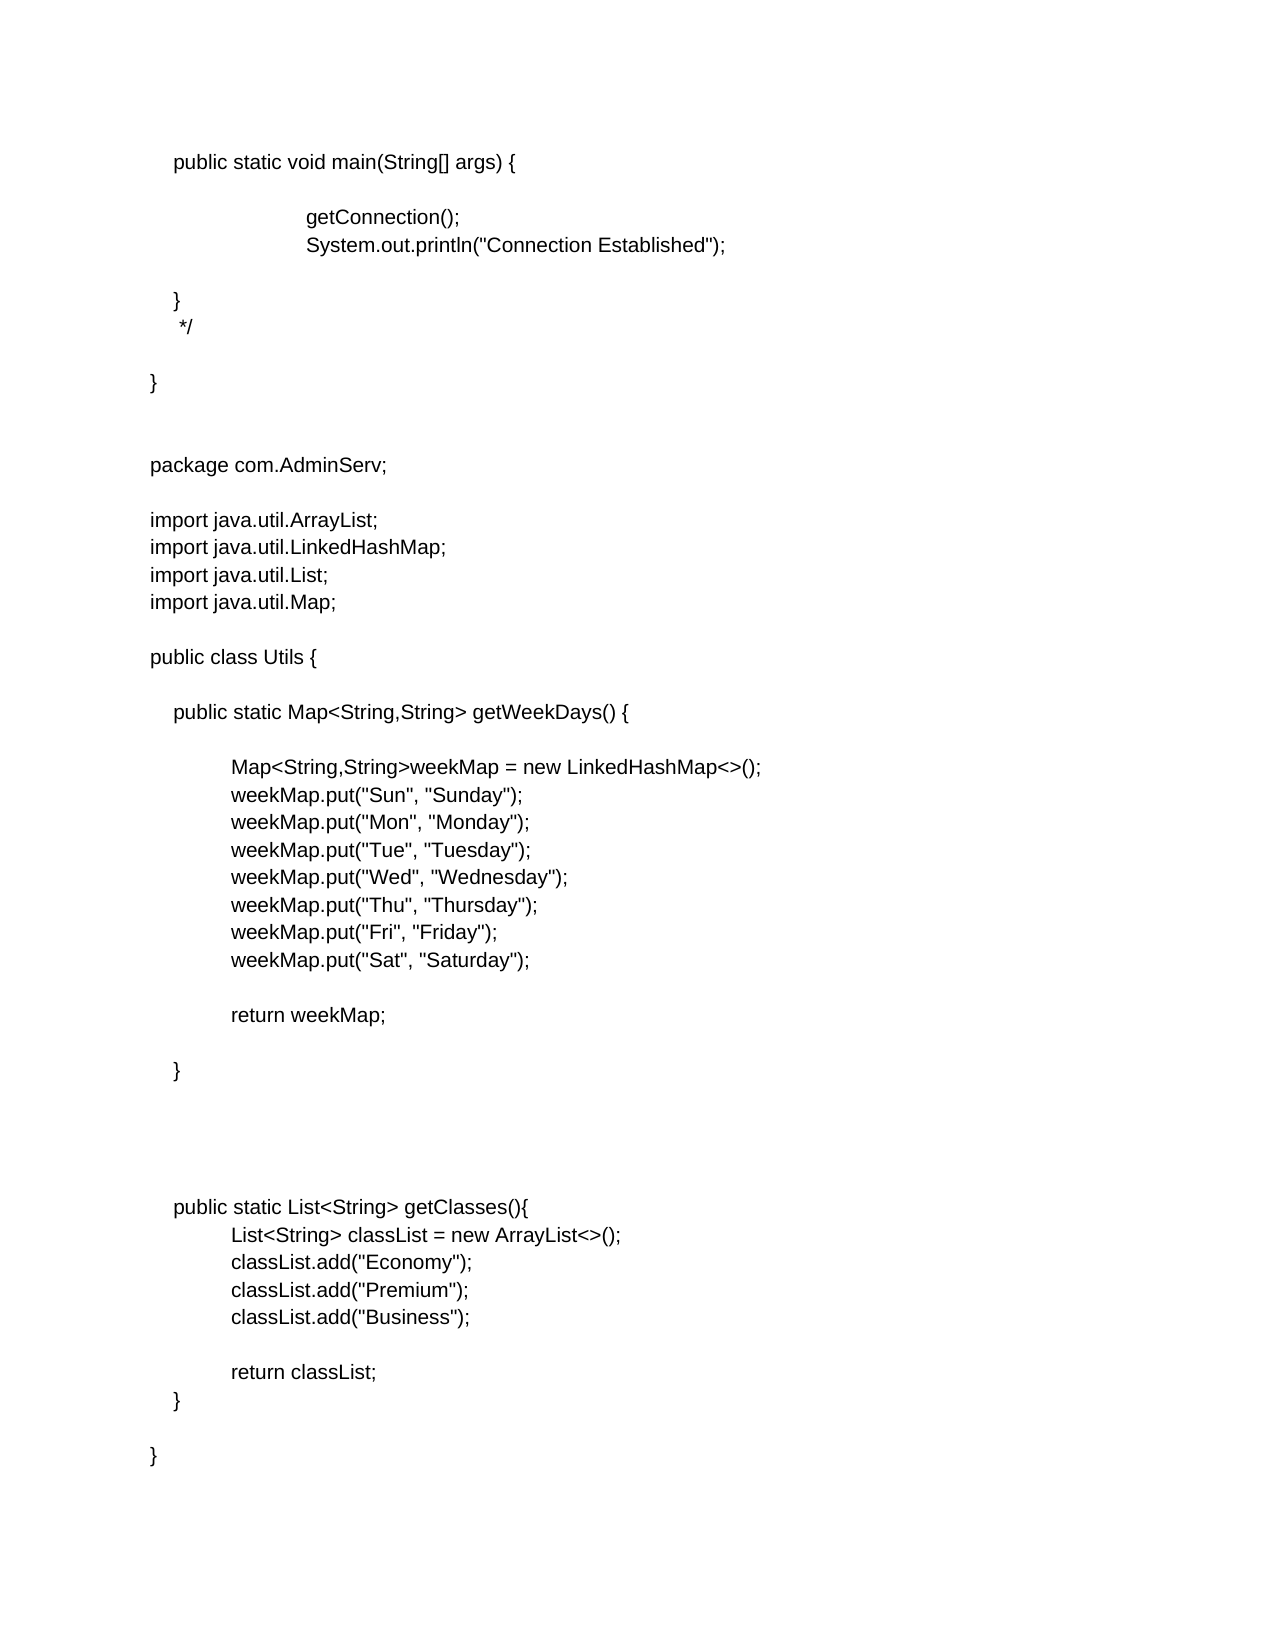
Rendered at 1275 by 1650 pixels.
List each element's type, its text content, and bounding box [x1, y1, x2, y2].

text classList.add("Premium"); [150, 1277, 1125, 1301]
text import java.util.LinkedHashMap; [150, 535, 1125, 559]
text */ [150, 315, 1125, 339]
text System.out.println("Connection Established"); [150, 232, 1125, 256]
text import java.util.ArrayList; [150, 507, 1125, 531]
text classList.add("Business"); [150, 1305, 1125, 1329]
text List<String> classList = new ArrayList<>(); [150, 1222, 1125, 1246]
text import java.util.Map; [150, 590, 1125, 614]
text weekMap.put("Mon", "Monday"); [150, 810, 1125, 834]
text public static List<String> getClasses(){ [150, 1195, 1125, 1219]
text } [150, 370, 1125, 394]
text } [150, 1387, 1125, 1411]
text } [150, 287, 1125, 311]
text Map<String,String>weekMap = new LinkedHashMap<>(); [150, 755, 1125, 779]
text } [150, 1057, 1125, 1081]
text weekMap.put("Fri", "Friday"); [150, 920, 1125, 944]
text getConnection(); [150, 205, 1125, 229]
text public class Utils { [150, 645, 1125, 669]
text return classList; [150, 1360, 1125, 1384]
text public static void main(String[] args) { [150, 150, 1125, 174]
text } [150, 1442, 1125, 1466]
text package com.AdminServ; [150, 452, 1125, 476]
text import java.util.List; [150, 562, 1125, 586]
text weekMap.put("Thu", "Thursday"); [150, 892, 1125, 916]
text weekMap.put("Tue", "Tuesday"); [150, 837, 1125, 861]
text weekMap.put("Sat", "Saturday"); [150, 947, 1125, 971]
text classList.add("Economy"); [150, 1250, 1125, 1274]
text weekMap.put("Wed", "Wednesday"); [150, 865, 1125, 889]
text public static Map<String,String> getWeekDays() { [150, 700, 1125, 724]
text return weekMap; [150, 1002, 1125, 1026]
text weekMap.put("Sun", "Sunday"); [150, 782, 1125, 806]
